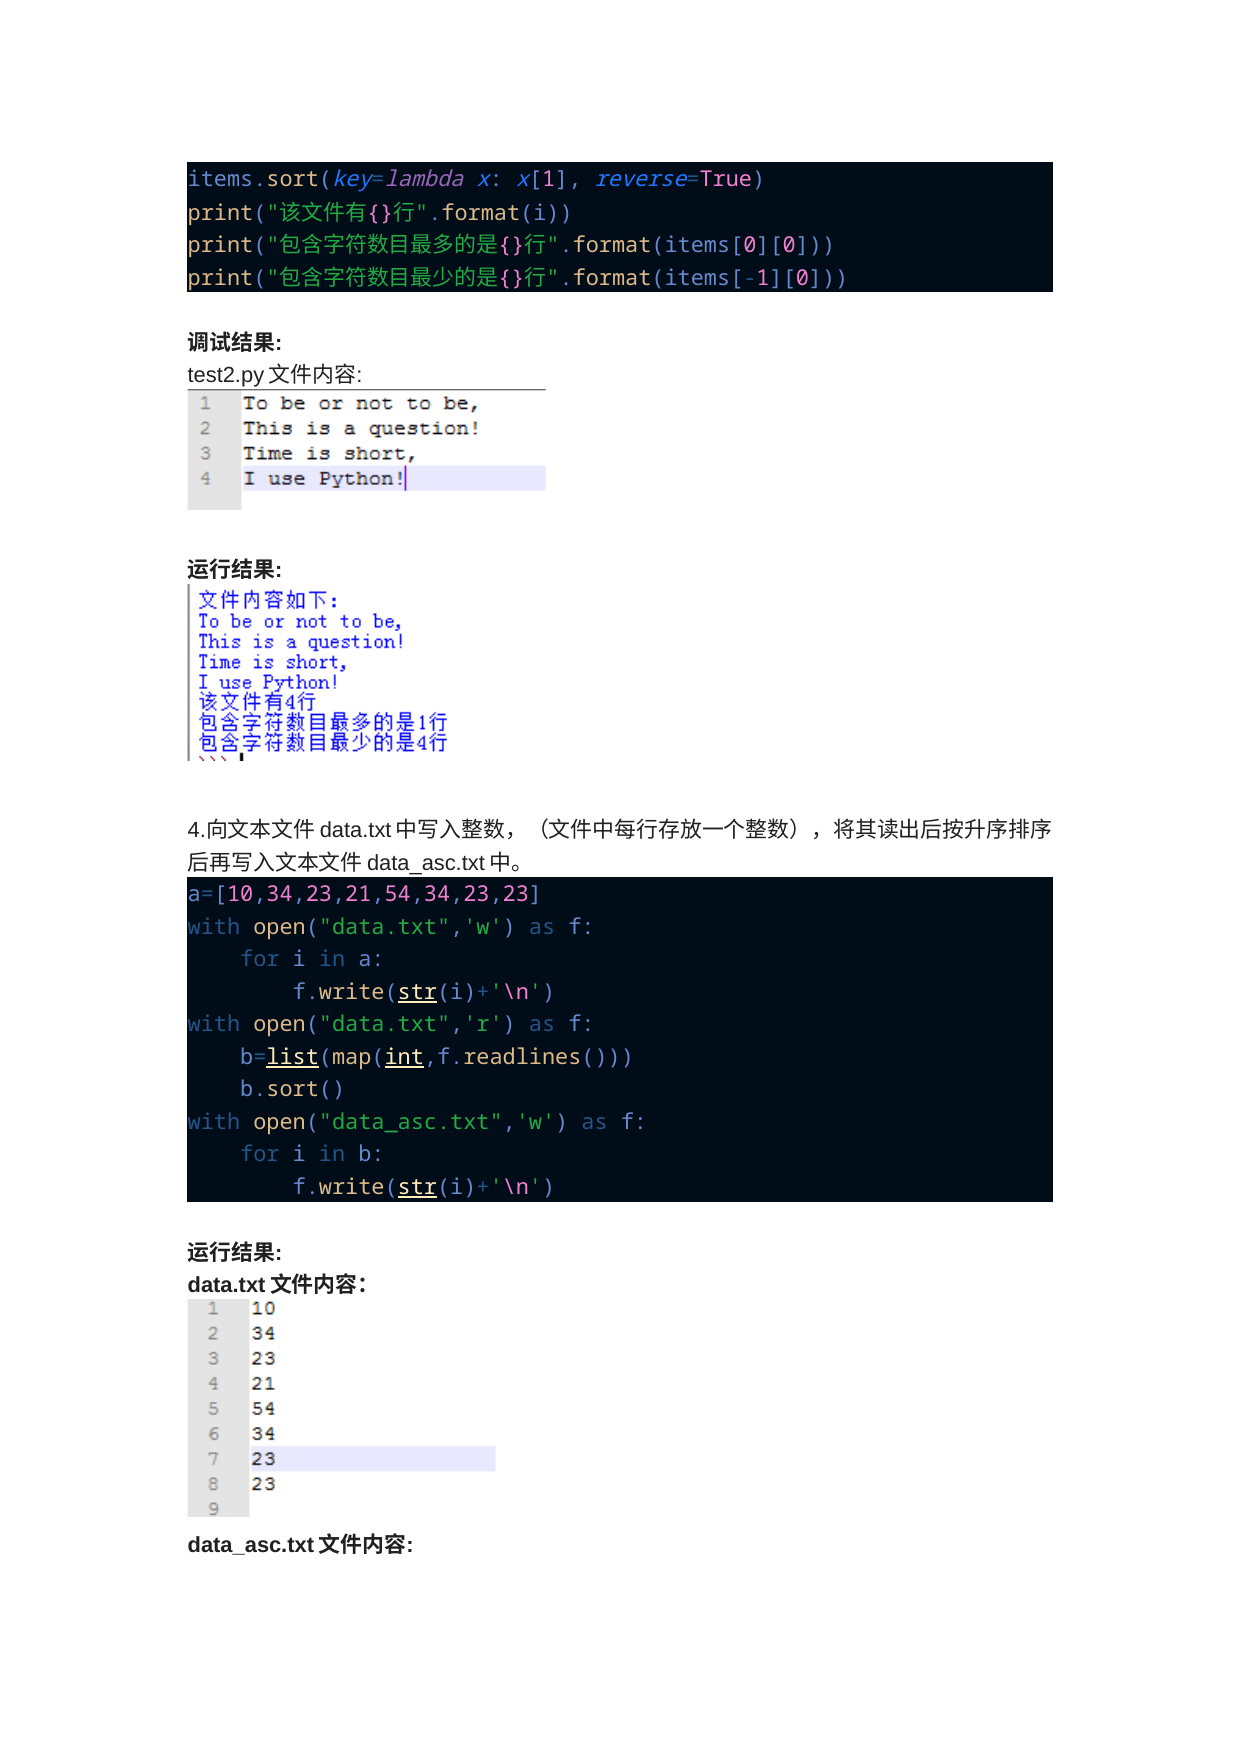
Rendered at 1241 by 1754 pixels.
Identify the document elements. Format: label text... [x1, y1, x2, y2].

text with open("data.txt",'r') as f: [187, 1007, 1053, 1039]
text 运行结果: [187, 1234, 1053, 1267]
text print("包含字符数目最多的是{}行".format(items[0][0])) [187, 227, 1053, 259]
text b.sort() [187, 1072, 1053, 1104]
text f.write(str(i)+'\n') [187, 1169, 1053, 1202]
text for i in b: [187, 1137, 1053, 1169]
text test2.py文件内容: [187, 357, 1053, 389]
text f.write(str(i)+'\n') [187, 974, 1053, 1007]
text print("该文件有{}行".format(i)) [187, 194, 1053, 227]
text 调试结果: [187, 324, 1053, 357]
text 运行结果: [187, 552, 1053, 584]
text 4.向文本文件data.txt中写入整数，（文件中每行存放一个整数），将其读出后按升序排序后再写入文本文件data_asc.txt中。 [187, 812, 1053, 877]
text with open("data_asc.txt",'w') as f: [187, 1104, 1053, 1137]
picture [187, 584, 502, 761]
text data.txt文件内容： [187, 1267, 1053, 1299]
text b=list(map(int,f.readlines())) [187, 1039, 1053, 1072]
picture [187, 389, 546, 510]
picture [187, 1299, 496, 1517]
text items.sort(key=lambda x: x[1], reverse=True) [187, 162, 1053, 194]
text for i in a: [187, 942, 1053, 974]
text a=[10,34,23,21,54,34,23,23] [187, 877, 1053, 909]
text print("包含字符数目最少的是{}行".format(items[-1][0])) [187, 259, 1053, 292]
text data_asc.txt文件内容: [187, 1527, 1053, 1559]
text with open("data.txt",'w') as f: [187, 909, 1053, 942]
